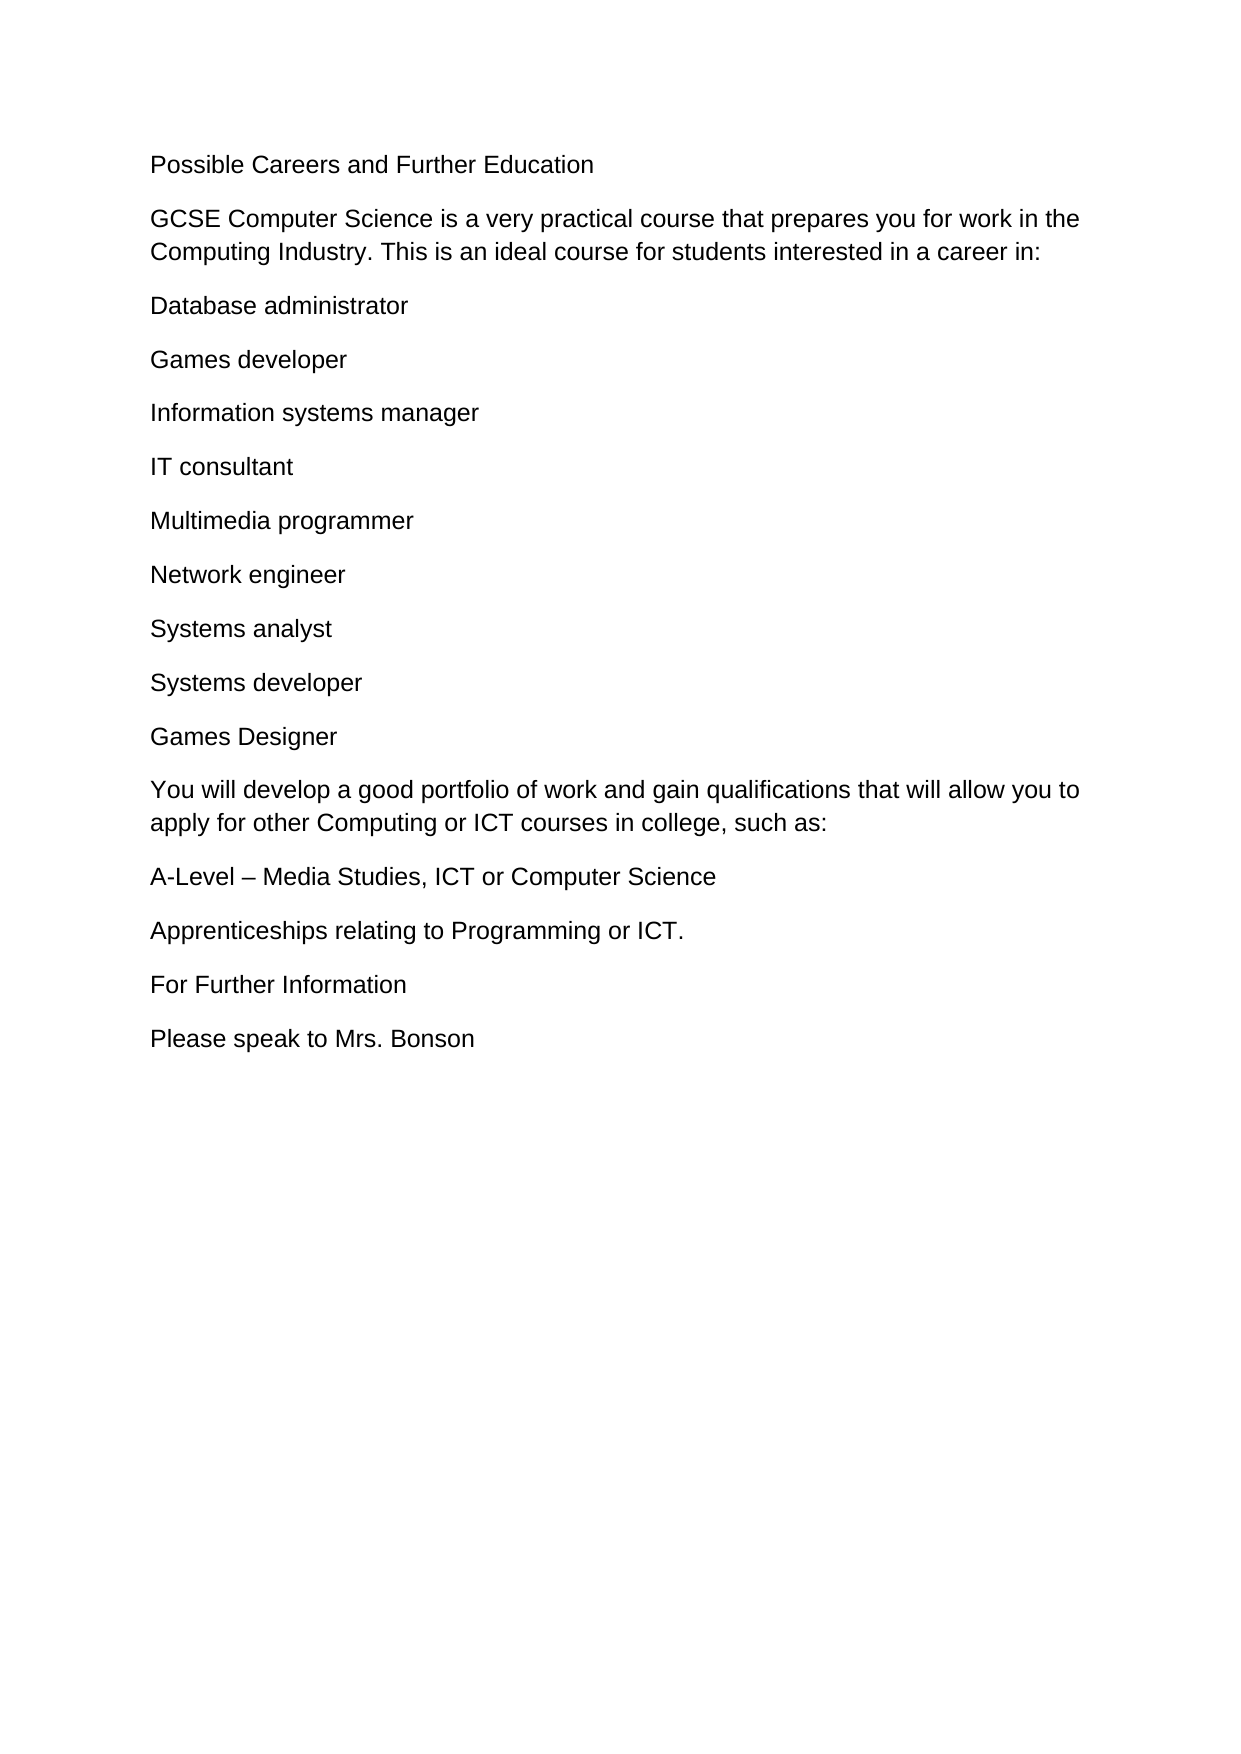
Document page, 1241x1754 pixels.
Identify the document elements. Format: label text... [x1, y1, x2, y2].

text Systems analyst [150, 614, 1090, 643]
text Please speak to Mrs. Bonson [150, 1024, 1090, 1053]
text Games Designer [150, 722, 1090, 750]
text Multimedia programmer [150, 506, 1090, 535]
text Systems developer [150, 668, 1090, 696]
text For Further Information [150, 970, 1090, 999]
text GCSE Computer Science is a very practical course that prepares you for work in the Computing Industry. This is an ideal course for students interested in a career in: [150, 204, 1090, 266]
text IT consultant [150, 452, 1090, 481]
text Apprenticeships relating to Programming or ICT. [150, 916, 1090, 945]
text Possible Careers and Further Education [150, 150, 1090, 179]
text You will develop a good portfolio of work and gain qualifications that will allow you to apply for other Computing or ICT courses in college, such as: [150, 775, 1090, 837]
text A-Level – Media Studies, ICT or Computer Science [150, 862, 1090, 891]
text Database administrator [150, 291, 1090, 319]
text Network engineer [150, 560, 1090, 589]
text Information systems manager [150, 398, 1090, 427]
text Games developer [150, 344, 1090, 373]
